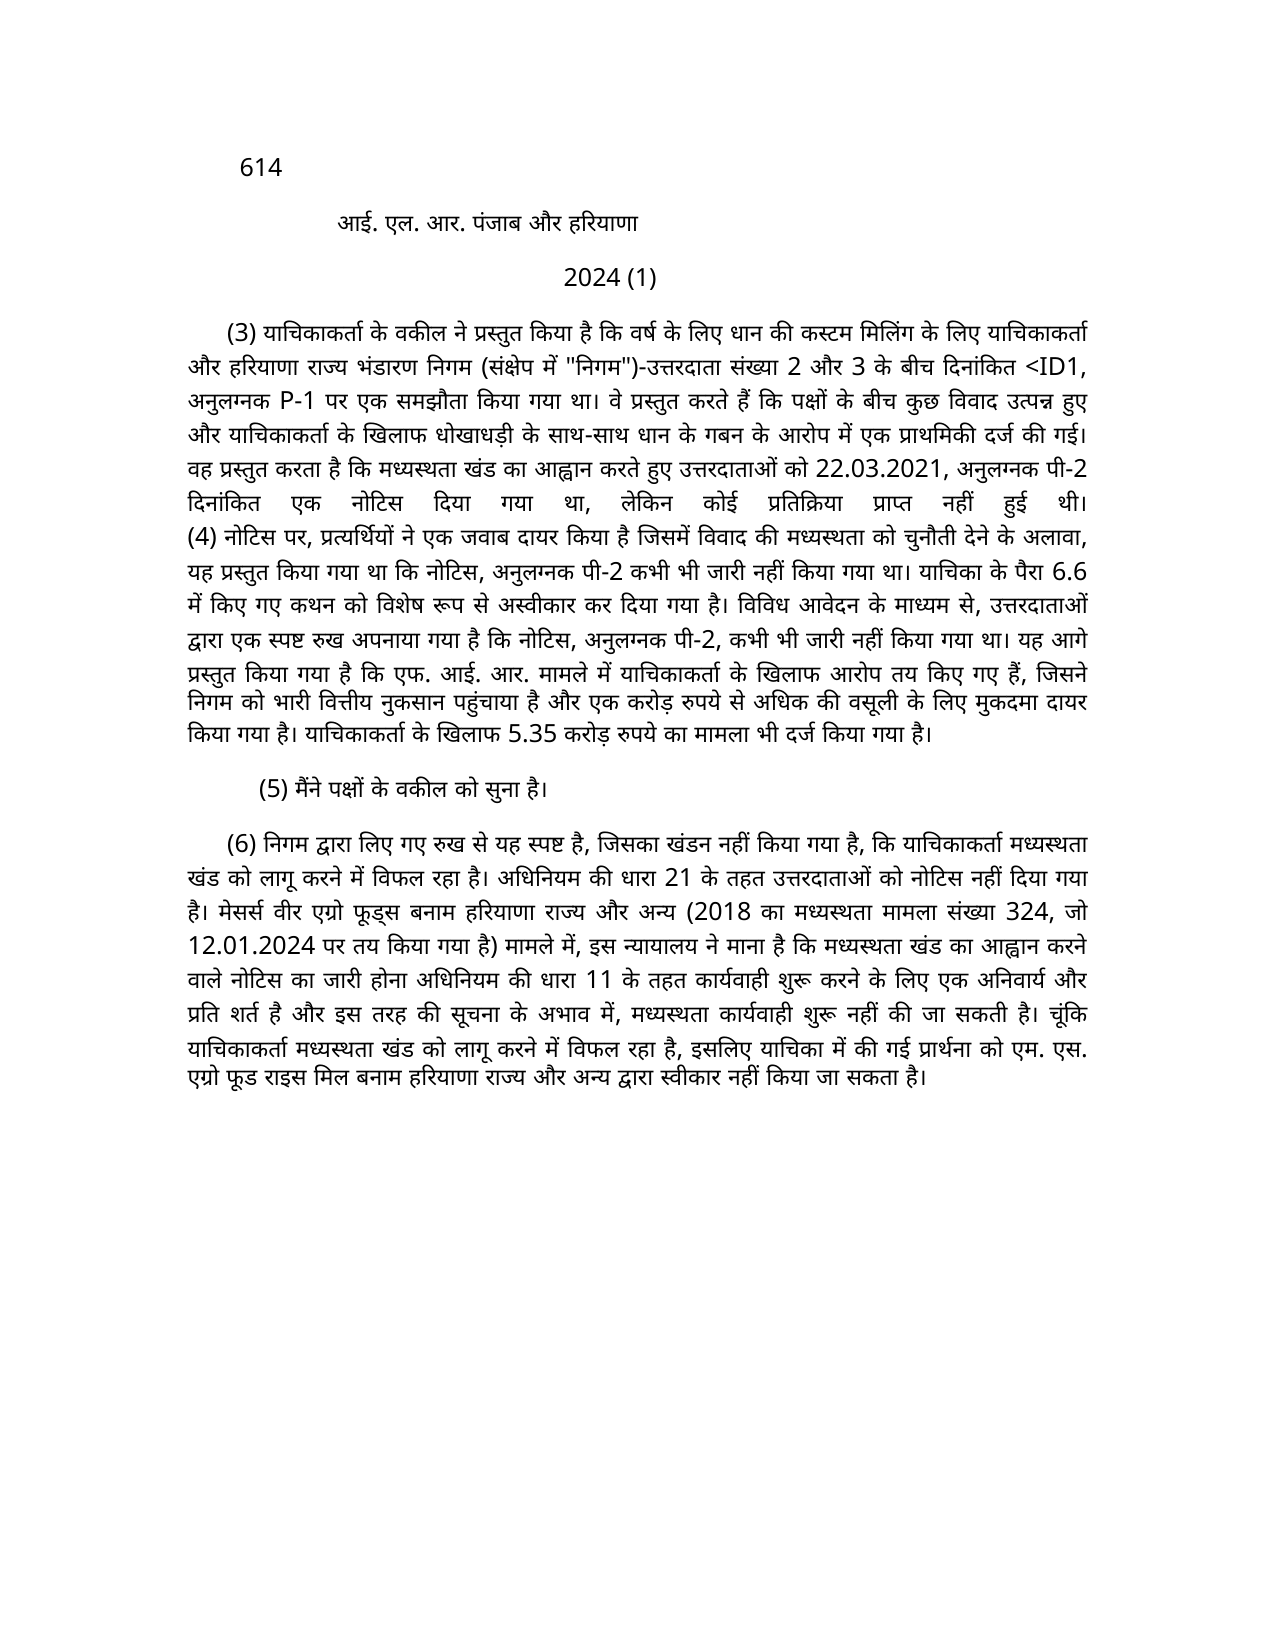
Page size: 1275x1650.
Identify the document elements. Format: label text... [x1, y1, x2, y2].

text आई. एल. आर. पंजाब और हरियाणा [187, 205, 1087, 239]
text 614 [187, 150, 1087, 184]
text 2024 (1) [187, 260, 1087, 294]
text (3) याचिकाकर्ता के वकील ने प्रस्तुत किया है कि वर्ष के लिए धान की कस्टम मिलिंग के लिए याचिकाकर्ता और हरियाणा राज्य भंडारण निगम (संक्षेप में "निगम")-उत्तरदाता संख्या 2 और 3 के बीच दिनांकित <ID1, अनुलग्नक P-1 पर एक समझौता किया गया था। वे प्रस्तुत करते हैं कि पक्षों के बीच कुछ विवाद उत्पन्न हुए और याचिकाकर्ता के खिलाफ धोखाधड़ी के साथ-साथ धान के गबन के आरोप में एक प्राथमिकी दर्ज की गई। वह प्रस्तुत करता है कि मध्यस्थता खंड का आह्वान करते हुए उत्तरदाताओं को 22.03.2021, अनुलग्नक पी-2 दिनांकित एक नोटिस दिया गया था, लेकिन कोई प्रतिक्रिया प्राप्त नहीं हुई थी। (4) नोटिस पर, प्रत्यर्थियों ने एक जवाब दायर किया है जिसमें विवाद की मध्यस्थता को चुनौती देने के अलावा, यह प्रस्तुत किया गया था कि नोटिस, अनुलग्नक पी-2 कभी भी जारी नहीं किया गया था। याचिका के पैरा 6.6 में किए गए कथन को विशेष रूप से अस्वीकार कर दिया गया है। विविध आवेदन के माध्यम से, उत्तरदाताओं द्वारा एक स्पष्ट रुख अपनाया गया है कि नोटिस, अनुलग्नक पी-2, कभी भी जारी नहीं किया गया था। यह आगे प्रस्तुत किया गया है कि एफ. आई. आर. मामले में याचिकाकर्ता के खिलाफ आरोप तय किए गए हैं, जिसने निगम को भारी वित्तीय नुकसान पहुंचाया है और एक करोड़ रुपये से अधिक की वसूली के लिए मुकदमा दायर किया गया है। याचिकाकर्ता के खिलाफ 5.35 करोड़ रुपये का मामला भी दर्ज किया गया है। [187, 315, 1087, 750]
text (6) निगम द्वारा लिए गए रुख से यह स्पष्ट है, जिसका खंडन नहीं किया गया है, कि याचिकाकर्ता मध्यस्थता खंड को लागू करने में विफल रहा है। अधिनियम की धारा 21 के तहत उत्तरदाताओं को नोटिस नहीं दिया गया है। मेसर्स वीर एग्रो फूड्स बनाम हरियाणा राज्य और अन्य (2018 का मध्यस्थता मामला संख्या 324, जो 12.01.2024 पर तय किया गया है) मामले में, इस न्यायालय ने माना है कि मध्यस्थता खंड का आह्वान करने वाले नोटिस का जारी होना अधिनियम की धारा 11 के तहत कार्यवाही शुरू करने के लिए एक अनिवार्य और प्रति शर्त है और इस तरह की सूचना के अभाव में, मध्यस्थता कार्यवाही शुरू नहीं की जा सकती है। चूंकि याचिकाकर्ता मध्यस्थता खंड को लागू करने में विफल रहा है, इसलिए याचिका में की गई प्रार्थना को एम. एस. एग्रो फूड राइस मिल बनाम हरियाणा राज्य और अन्य द्वारा स्वीकार नहीं किया जा सकता है। [187, 826, 1087, 1091]
text (5) मैंने पक्षों के वकील को सुना है। [187, 771, 1087, 805]
